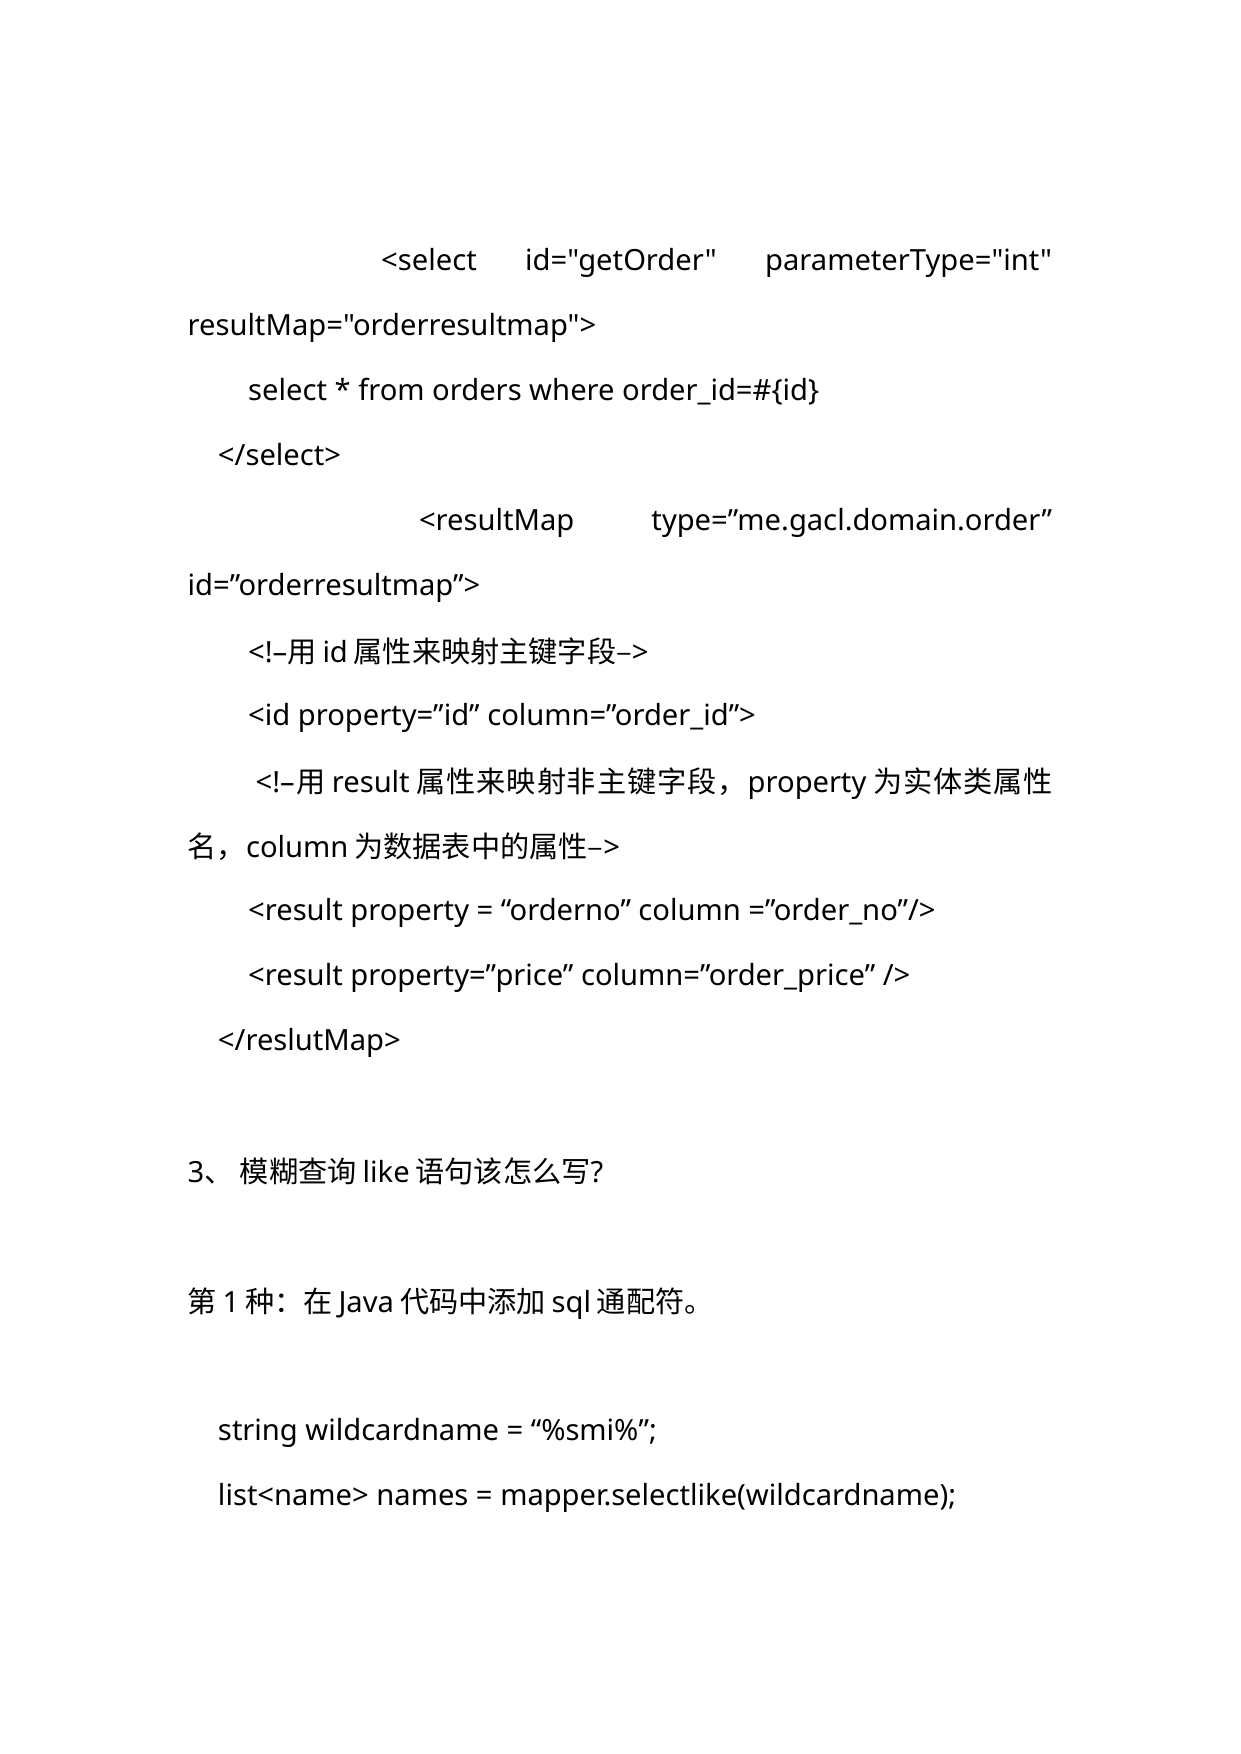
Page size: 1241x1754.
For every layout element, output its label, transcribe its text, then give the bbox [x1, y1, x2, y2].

text </select> [187, 422, 1053, 487]
text <!–用result属性来映射非主键字段，property为实体类属性名，column为数据表中的属性–> [187, 747, 1053, 877]
text <!–用id属性来映射主键字段–> [187, 617, 1053, 682]
text <result property = “orderno” column =”order_no”/> [187, 877, 1053, 942]
text 3、 模糊查询like语句该怎么写? [187, 1137, 1053, 1202]
text list<name> names = mapper.selectlike(wildcardname); [187, 1462, 1053, 1527]
text <result property=”price” column=”order_price” /> [187, 942, 1053, 1007]
text <resultMap type=”me.gacl.domain.order” id=”orderresultmap”> [187, 487, 1053, 617]
text <id property=”id” column=”order_id”> [187, 682, 1053, 747]
text 第1种：在Java代码中添加sql通配符。 [187, 1267, 1053, 1332]
text select * from orders where order_id=#{id} [187, 357, 1053, 422]
text <select id="getOrder" parameterType="int" resultMap="orderresultmap"> [187, 227, 1053, 357]
text </reslutMap> [187, 1007, 1053, 1072]
text string wildcardname = “%smi%”; [187, 1397, 1053, 1462]
